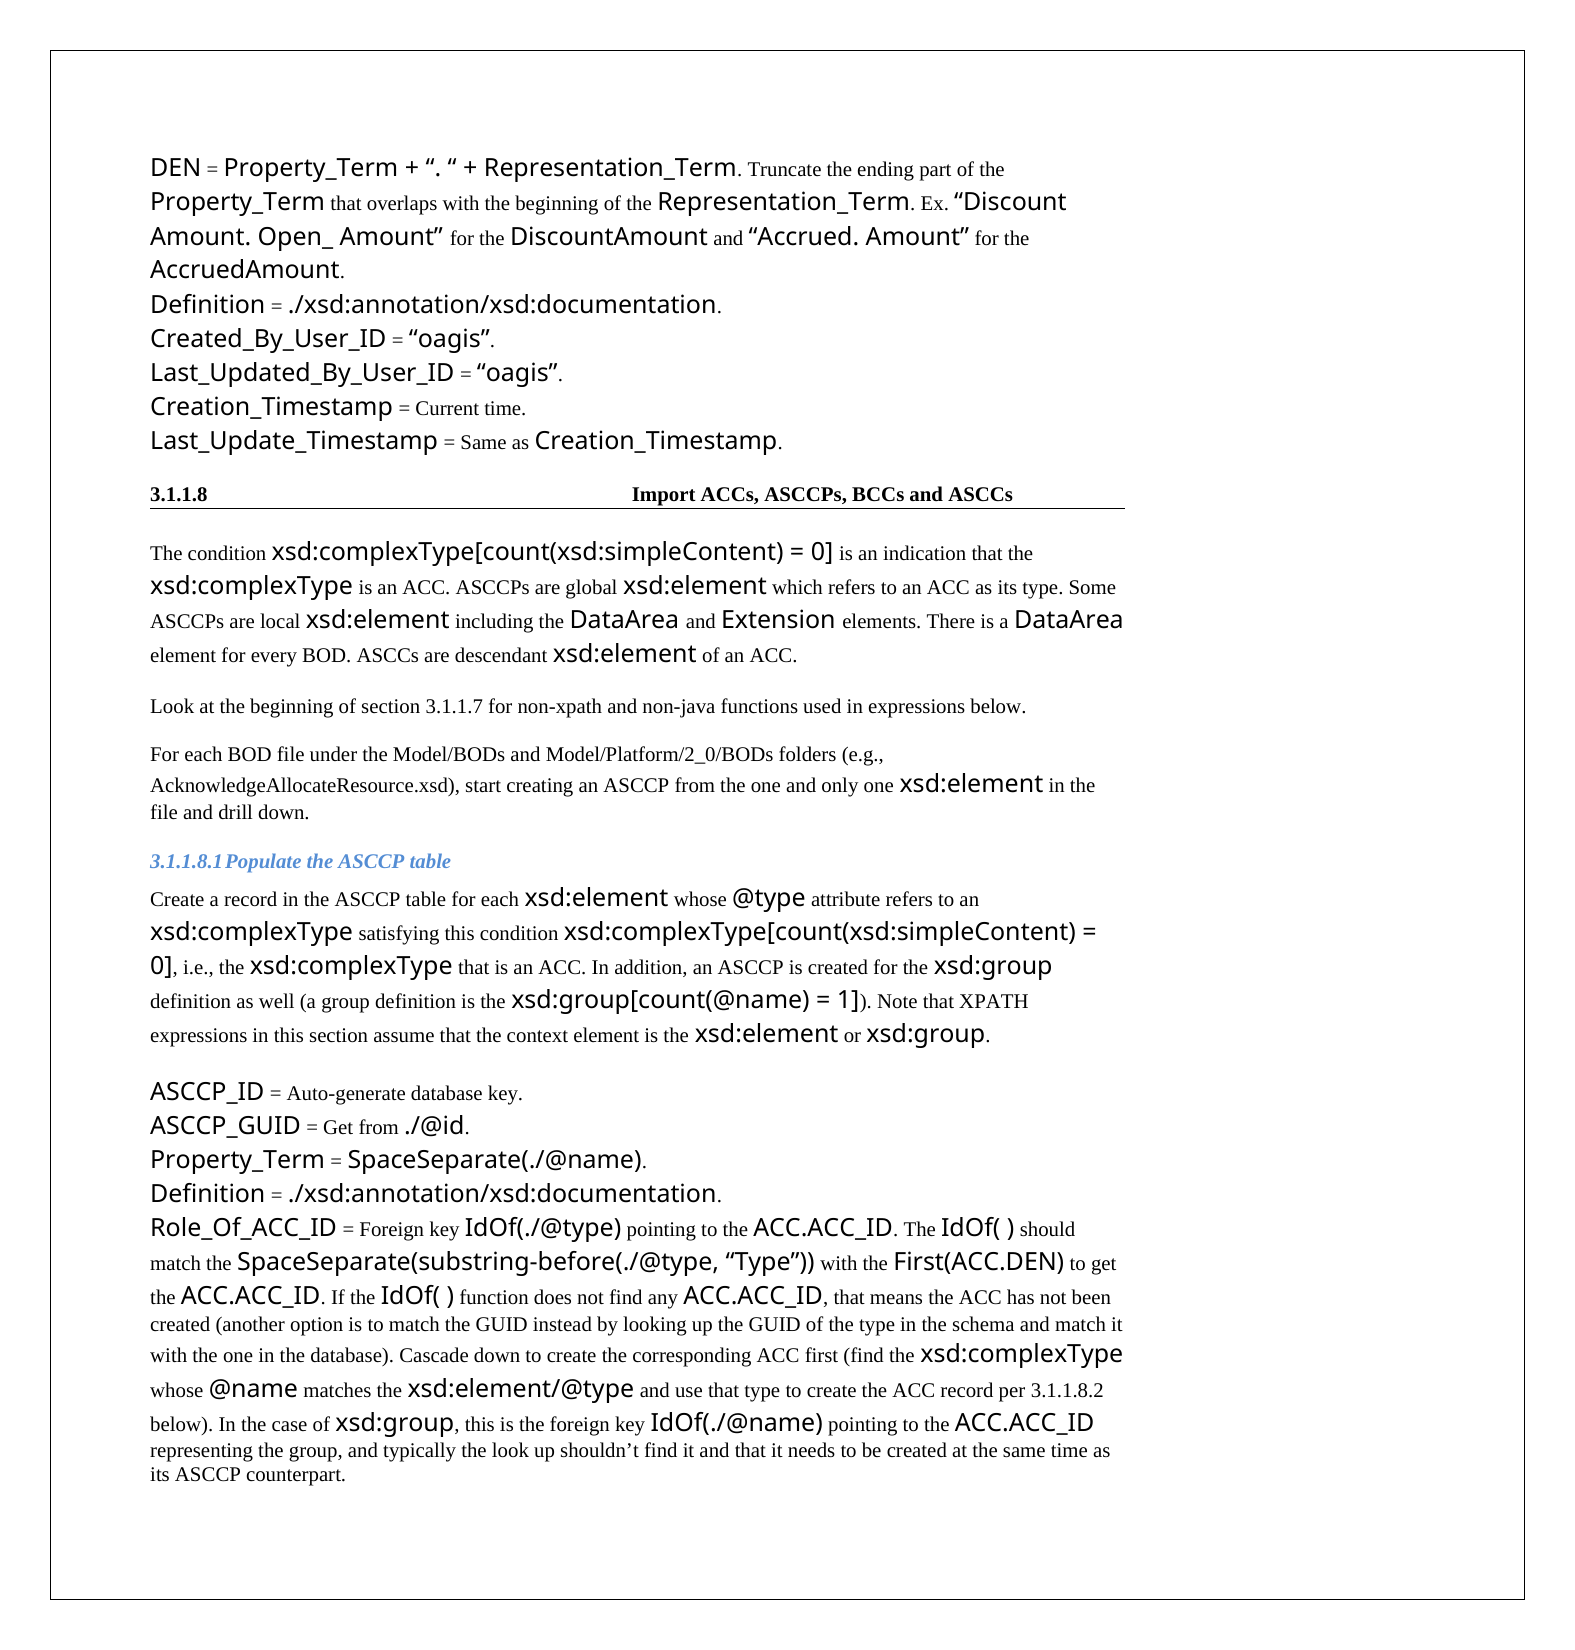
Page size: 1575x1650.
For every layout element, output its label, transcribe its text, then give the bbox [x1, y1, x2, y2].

text The condition xsd:complexType[count(xsd:simpleContent) = 0] is an indication that the xsd:complexType is an ACC. ASCCPs are global xsd:element which refers to an ACC as its type. Some ASCCPs are local xsd:element including the DataArea and Extension elements. There is a DataArea element for every BOD. ASCCs are descendant xsd:element of an ACC. [150, 533, 1125, 669]
text ASCCP_GUID = Get from ./@id. [150, 1108, 1125, 1142]
text Look at the beginning of section 3.1.1.7 for non-xpath and non-java functions used in expressions below. [150, 694, 1125, 718]
text ASCCP_ID = Auto-generate database key. [150, 1074, 1125, 1108]
text Last_Updated_By_User_ID = “oagis”. [150, 354, 1125, 388]
text Creation_Timestamp = Current time. [150, 388, 1125, 422]
text Last_Update_Timestamp = Same as Creation_Timestamp. [150, 422, 1125, 457]
text Definition = ./xsd:annotation/xsd:documentation. [150, 286, 1125, 320]
text Definition = ./xsd:annotation/xsd:documentation. [150, 1176, 1125, 1210]
subtitle Populate the ASCCP table [150, 849, 975, 873]
text Role_Of_ACC_ID = Foreign key IdOf(./@type) pointing to the ACC.ACC_ID. The IdOf( ) should match the SpaceSeparate(substring-before(./@type, “Type”)) with the First(ACC.DEN) to get the ACC.ACC_ID. If the IdOf( ) function does not find any ACC.ACC_ID, that means the ACC has not been created (another option is to match the GUID instead by looking up the GUID of the type in the schema and match it with the one in the database). Cascade down to create the corresponding ACC first (find the xsd:complexType whose @name matches the xsd:element/@type and use that type to create the ACC record per 3.1.1.8.2 below). In the case of xsd:group, this is the foreign key IdOf(./@name) pointing to the ACC.ACC_ID representing the group, and typically the look up shouldn’t find it and that it needs to be created at the same time as its ASCCP counterpart. [150, 1210, 1125, 1486]
text Create a record in the ASCCP table for each xsd:element whose @type attribute refers to an xsd:complexType satisfying this condition xsd:complexType[count(xsd:simpleContent) = 0], i.e., the xsd:complexType that is an ACC. In addition, an ASCCP is created for the xsd:group definition as well (a group definition is the xsd:group[count(@name) = 1]). Note that XPATH expressions in this section assume that the context element is the xsd:element or xsd:group. [150, 879, 1125, 1049]
text Property_Term = SpaceSeparate(./@name). [150, 1142, 1125, 1176]
text For each BOD file under the Model/BODs and Model/Platform/2_0/BODs folders (e.g., AcknowledgeAllocateResource.xsd), start creating an ASCCP from the one and only one xsd:element in the file and drill down. [150, 742, 1125, 824]
text Created_By_User_ID = “oagis”. [150, 320, 1125, 354]
subtitle Import ACCs, ASCCPs, BCCs and ASCCs [150, 482, 1125, 508]
text DEN = Property_Term + “. “ + Representation_Term. Truncate the ending part of the Property_Term that overlaps with the beginning of the Representation_Term. Ex. “Discount Amount. Open_ Amount” for the DiscountAmount and “Accrued. Amount” for the AccruedAmount. [150, 150, 1125, 286]
